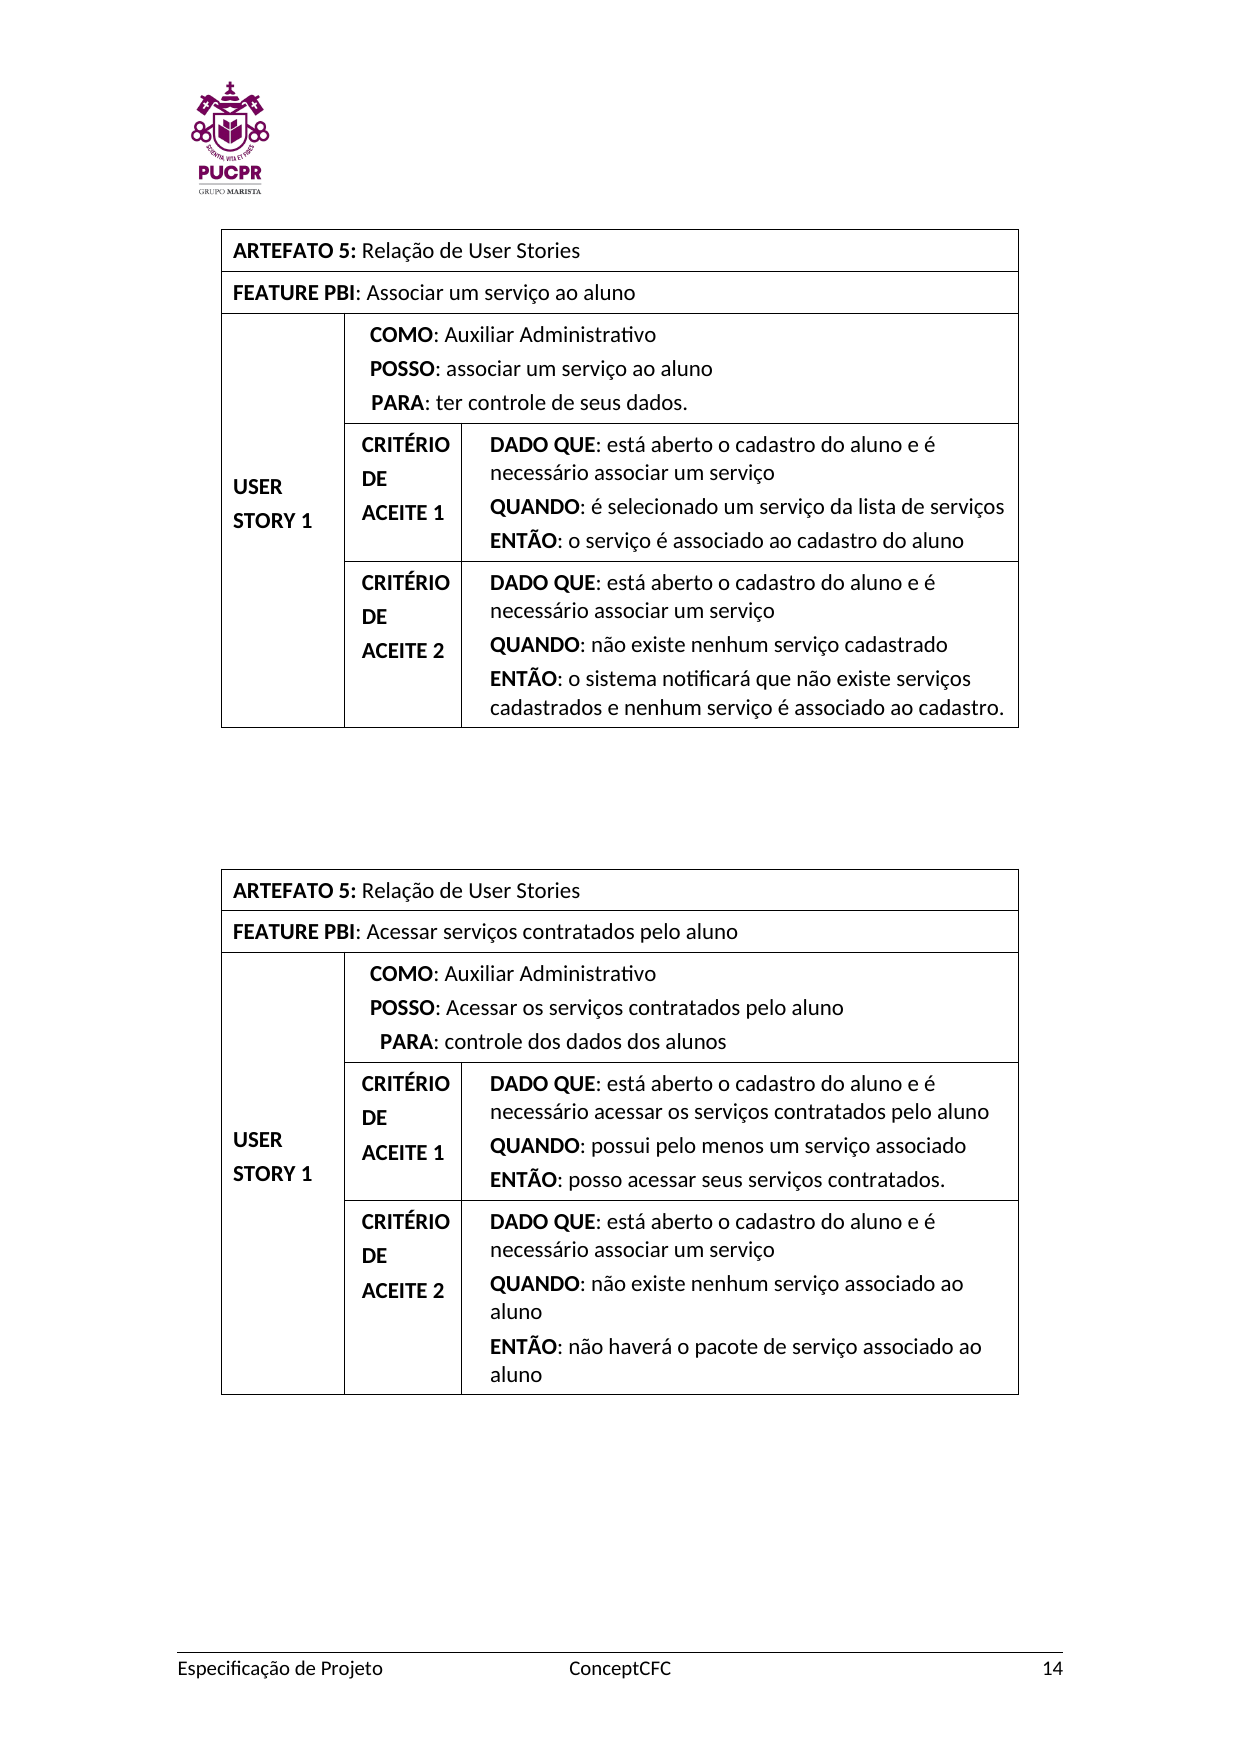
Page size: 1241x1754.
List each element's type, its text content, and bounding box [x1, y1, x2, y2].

table_cell USER STORY 1 [222, 953, 344, 1394]
table_cell CRITÉRIO DE ACEITE 2 [345, 1201, 461, 1394]
table_cell DADO QUE: está aberto o cadastro do aluno e é necessário acessar os serviços contratados pelo aluno QUANDO: possui pelo menos um serviço associado ENTÃO: posso acessar seus serviços contratados. [462, 1063, 1018, 1200]
picture [188, 73, 271, 202]
table_cell COMO: Auxiliar Administrativo POSSO: associar um serviço ao aluno PARA: ter controle de seus dados. [345, 314, 1018, 423]
table_cell USER STORY 1 [222, 314, 344, 727]
table_header ARTEFATO 5: Relação de User Stories [222, 870, 1018, 910]
table_cell DADO QUE: está aberto o cadastro do aluno e é necessário associar um serviço QUANDO: não existe nenhum serviço cadastrado ENTÃO: o sistema notificará que não existe serviços cadastrados e nenhum serviço é associado ao cadastro. [462, 562, 1018, 727]
table_cell FEATURE PBI: Associar um serviço ao aluno [222, 272, 1018, 312]
table_cell DADO QUE: está aberto o cadastro do aluno e é necessário associar um serviço QUANDO: é selecionado um serviço da lista de serviços ENTÃO: o serviço é associado ao cadastro do aluno [462, 424, 1018, 561]
table_cell CRITÉRIO DE ACEITE 1 [345, 424, 461, 561]
table_cell DADO QUE: está aberto o cadastro do aluno e é necessário associar um serviço QUANDO: não existe nenhum serviço associado ao aluno ENTÃO: não haverá o pacote de serviço associado ao aluno [462, 1201, 1018, 1394]
table_cell CRITÉRIO DE ACEITE 1 [345, 1063, 461, 1200]
table_cell CRITÉRIO DE ACEITE 2 [345, 562, 461, 727]
table_cell COMO: Auxiliar Administrativo POSSO: Acessar os serviços contratados pelo aluno PARA: controle dos dados dos alunos [345, 953, 1018, 1062]
table_cell FEATURE PBI: Acessar serviços contratados pelo aluno [222, 911, 1018, 952]
table_header ARTEFATO 5: Relação de User Stories [222, 230, 1018, 271]
